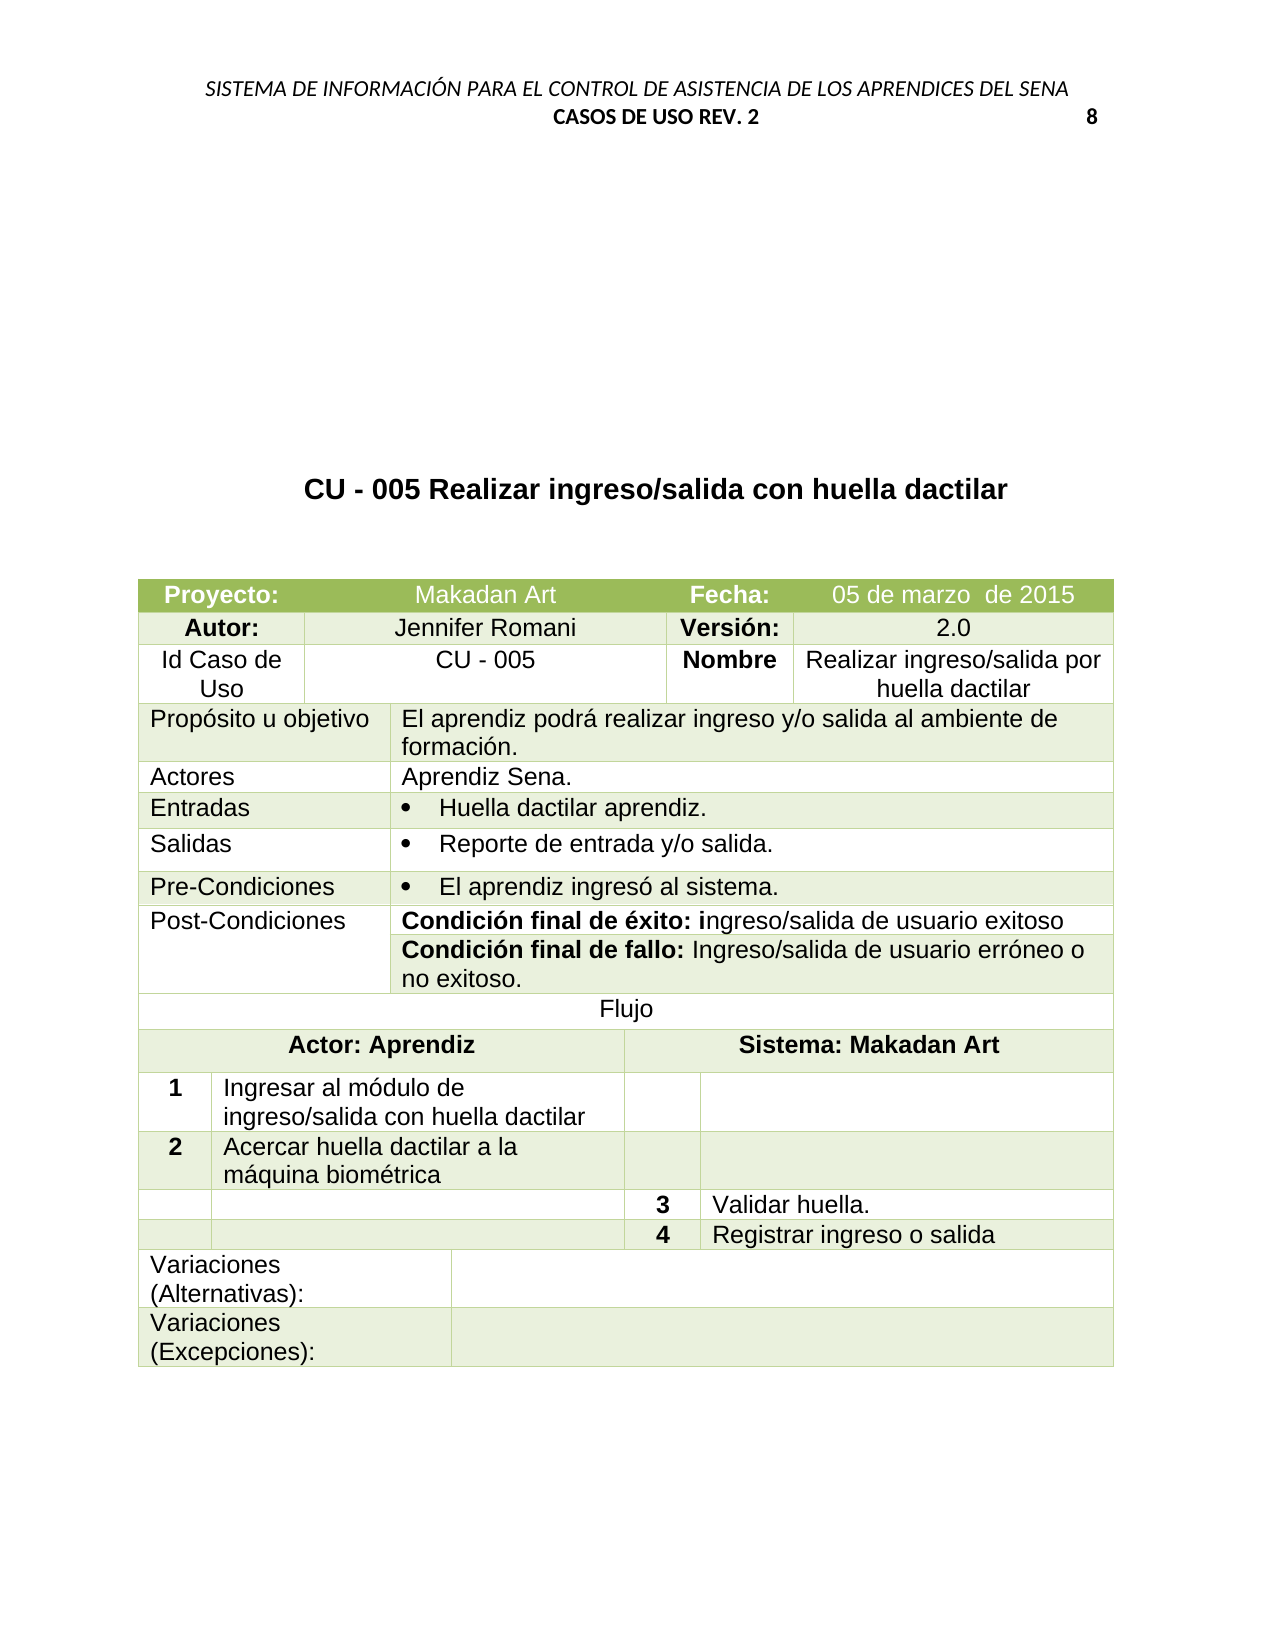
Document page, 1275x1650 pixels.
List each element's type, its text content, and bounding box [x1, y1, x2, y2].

table_cell Propósito u objetivo [139, 704, 390, 761]
table_cell Flujo [139, 994, 1113, 1029]
table_cell [212, 1220, 624, 1249]
table_cell [625, 1132, 700, 1189]
table_cell Versión: [667, 613, 793, 644]
table_cell Validar huella. [701, 1190, 1113, 1219]
table_cell [139, 1220, 211, 1249]
table_cell Salidas [139, 829, 390, 871]
table_cell Ingresar al módulo de ingreso/salida con huella dactilar [212, 1073, 624, 1131]
table_cell [625, 1073, 700, 1131]
table_cell Condición final de fallo: Ingreso/salida de usuario erróneo o no exitoso. [391, 935, 1113, 993]
table_cell Aprendiz Sena. [391, 762, 1113, 792]
table_cell [701, 1132, 1113, 1189]
table_cell Realizar ingreso/salida por huella dactilar [794, 645, 1113, 702]
table_cell [452, 1250, 1113, 1307]
table_cell Actores [139, 762, 390, 792]
table_cell Variaciones (Excepciones): [139, 1308, 451, 1366]
table_cell Entradas [139, 793, 390, 828]
table_cell Huella dactilar aprendiz. [391, 793, 1113, 828]
table_cell Jennifer Romani [305, 613, 666, 644]
table_cell Registrar ingreso o salida [701, 1220, 1113, 1249]
table_cell Sistema: Makadan Art [625, 1030, 1113, 1072]
table_cell Reporte de entrada y/o salida. [391, 829, 1113, 871]
table_cell Pre-Condiciones [139, 872, 390, 904]
table_cell 2.0 [794, 613, 1113, 644]
table_cell El aprendiz podrá realizar ingreso y/o salida al ambiente de formación. [391, 704, 1113, 761]
table_cell 3 [625, 1190, 700, 1219]
table_cell [452, 1308, 1113, 1366]
table_header Makadan Art [305, 580, 666, 612]
table_cell Condición final de éxito: ingreso/salida de usuario exitoso [391, 906, 1113, 934]
table_cell Nombre [667, 645, 793, 702]
table_cell Acercar huella dactilar a la máquina biométrica [212, 1132, 624, 1189]
table_cell [701, 1073, 1113, 1131]
subtitle CU - 005 Realizar ingreso/salida con huella dactilar [187, 472, 1125, 506]
table_cell [139, 1190, 211, 1219]
table_cell Id Caso de Uso [139, 645, 304, 702]
table_cell CU - 005 [305, 645, 666, 702]
table_cell Autor: [139, 613, 304, 644]
table_header Proyecto: [139, 580, 304, 612]
table_cell Post-Condiciones [139, 906, 390, 993]
table_cell Actor: Aprendiz [139, 1030, 624, 1072]
table_header Fecha: [667, 580, 793, 612]
table_header 05 de marzo de 2015 [794, 580, 1113, 612]
table_cell 4 [625, 1220, 700, 1249]
table_cell 2 [139, 1132, 211, 1189]
table_cell El aprendiz ingresó al sistema. [391, 872, 1113, 904]
table_cell 1 [139, 1073, 211, 1131]
table_cell Variaciones (Alternativas): [139, 1250, 451, 1307]
table_cell [212, 1190, 624, 1219]
